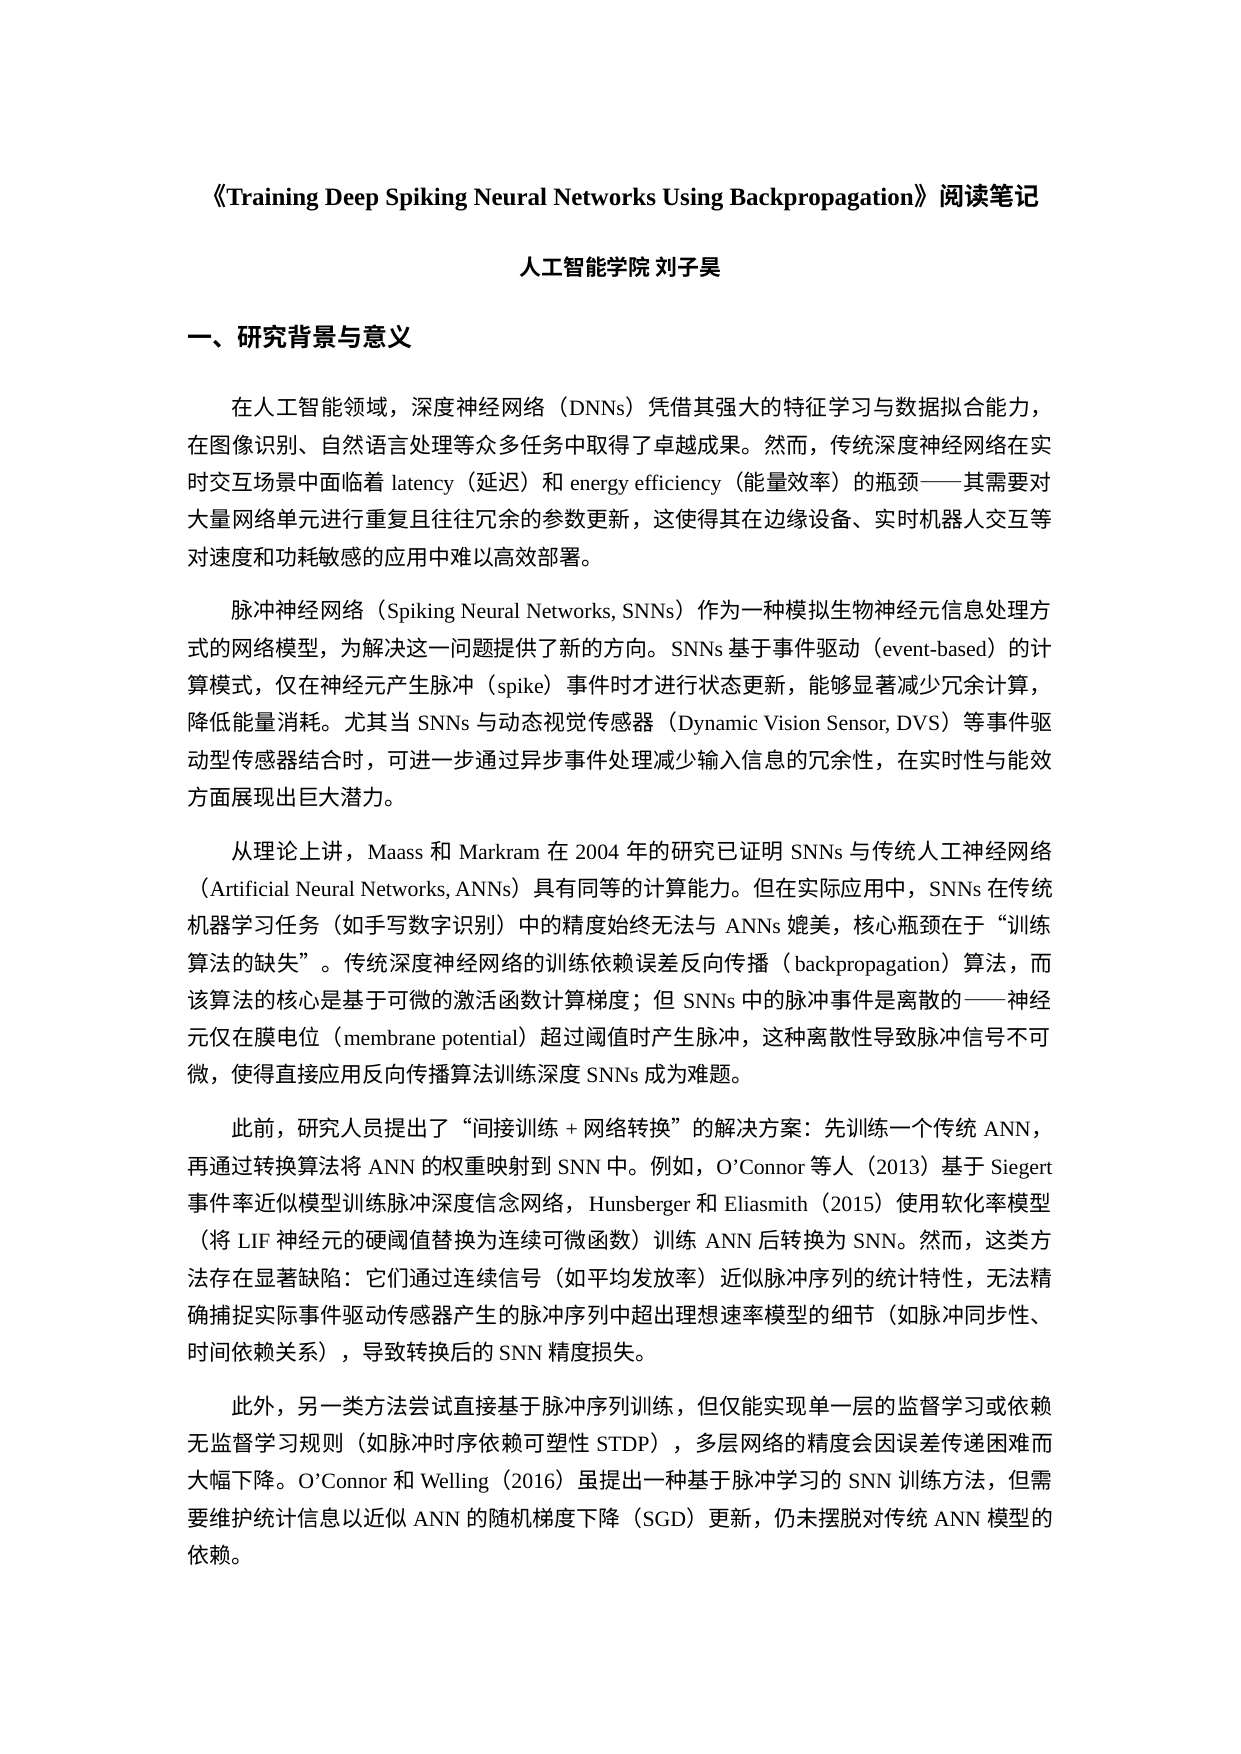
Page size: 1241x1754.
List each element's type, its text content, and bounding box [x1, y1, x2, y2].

text 此前，研究人员提出了“间接训练 + 网络转换”的解决方案：先训练一个传统 ANN，再通过转换算法将 ANN 的权重映射到 SNN 中。例如，O’Connor 等人（2013）基于 Siegert 事件率近似模型训练脉冲深度信念网络，Hunsberger 和 Eliasmith（2015）使用软化率模型（将 LIF 神经元的硬阈值替换为连续可微函数）训练 ANN 后转换为 SNN。然而，这类方法存在显著缺陷：它们通过连续信号（如平均发放率）近似脉冲序列的统计特性，无法精确捕捉实际事件驱动传感器产生的脉冲序列中超出理想速率模型的细节（如脉冲同步性、时间依赖关系），导致转换后的 SNN 精度损失。 [187, 1111, 1053, 1367]
text 《Training Deep Spiking Neural Networks Using Backpropagation》阅读笔记 [187, 162, 1053, 227]
text 脉冲神经网络（Spiking Neural Networks, SNNs）作为一种模拟生物神经元信息处理方式的网络模型，为解决这一问题提供了新的方向。SNNs 基于事件驱动（event-based）的计算模式，仅在神经元产生脉冲（spike）事件时才进行状态更新，能够显著减少冗余计算，降低能量消耗。尤其当 SNNs 与动态视觉传感器（Dynamic Vision Sensor, DVS）等事件驱动型传感器结合时，可进一步通过异步事件处理减少输入信息的冗余性，在实时性与能效方面展现出巨大潜力。 [187, 593, 1053, 812]
text 人工智能学院 刘子昊 [187, 249, 1053, 282]
text 在人工智能领域，深度神经网络（DNNs）凭借其强大的特征学习与数据拟合能力，在图像识别、自然语言处理等众多任务中取得了卓越成果。然而，传统深度神经网络在实时交互场景中面临着 latency（延迟）和 energy efficiency（能量效率）的瓶颈——其需要对大量网络单元进行重复且往往冗余的参数更新，这使得其在边缘设备、实时机器人交互等对速度和功耗敏感的应用中难以高效部署。 [187, 390, 1053, 572]
text 从理论上讲，Maass 和 Markram 在 2004 年的研究已证明 SNNs 与传统人工神经网络（Artificial Neural Networks, ANNs）具有同等的计算能力。但在实际应用中，SNNs 在传统机器学习任务（如手写数字识别）中的精度始终无法与 ANNs 媲美，核心瓶颈在于“训练算法的缺失”。传统深度神经网络的训练依赖误差反向传播（backpropagation）算法，而该算法的核心是基于可微的激活函数计算梯度；但 SNNs 中的脉冲事件是离散的——神经元仅在膜电位（membrane potential）超过阈值时产生脉冲，这种离散性导致脉冲信号不可微，使得直接应用反向传播算法训练深度 SNNs 成为难题。 [187, 833, 1053, 1089]
text 一、研究背景与意义 [187, 303, 1053, 368]
text 此外，另一类方法尝试直接基于脉冲序列训练，但仅能实现单一层的监督学习或依赖无监督学习规则（如脉冲时序依赖可塑性 STDP），多层网络的精度会因误差传递困难而大幅下降。O’Connor 和 Welling（2016）虽提出一种基于脉冲学习的 SNN 训练方法，但需要维护统计信息以近似 ANN 的随机梯度下降（SGD）更新，仍未摆脱对传统 ANN 模型的依赖。 [187, 1388, 1053, 1570]
